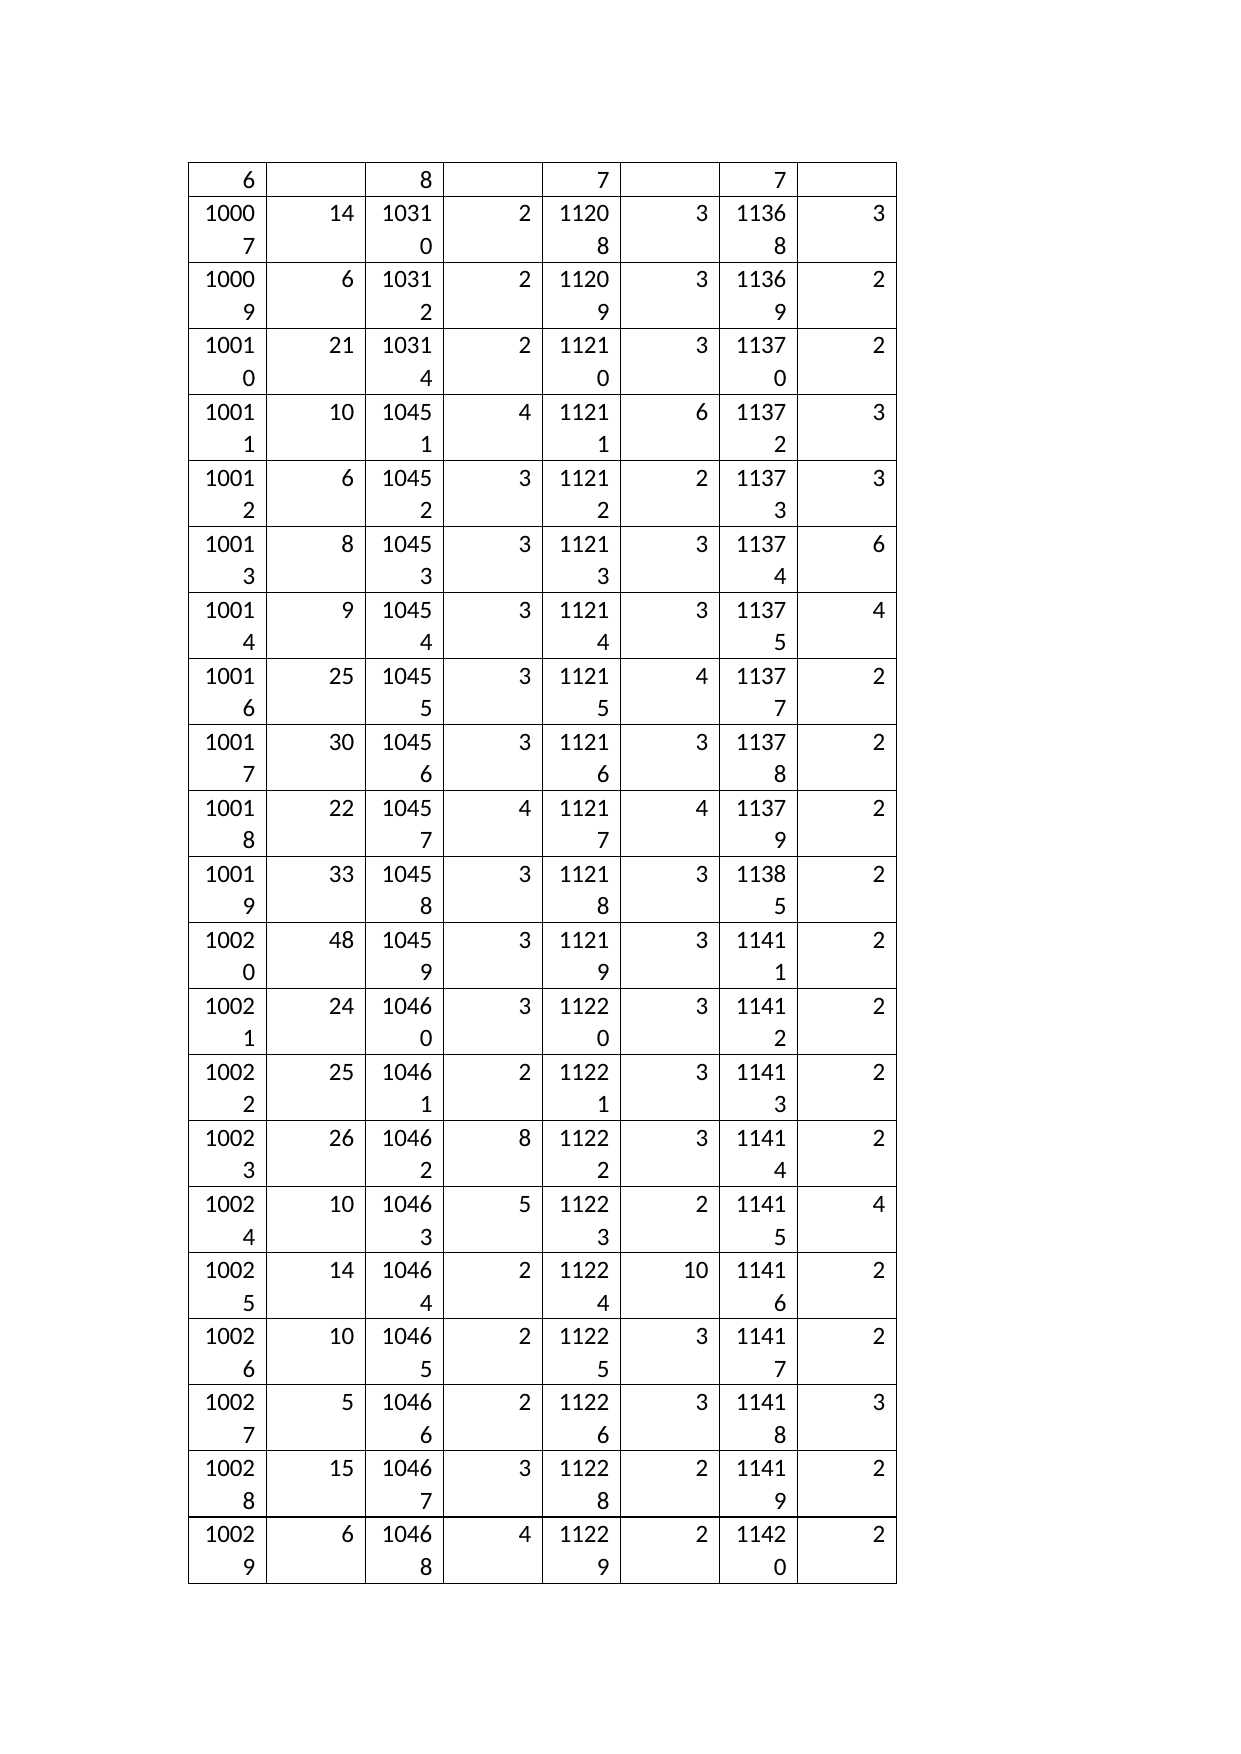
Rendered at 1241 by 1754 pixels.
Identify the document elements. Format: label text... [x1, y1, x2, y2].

table_cell 3 [621, 857, 719, 922]
table_cell 8 [444, 1121, 542, 1186]
table_cell 5 [444, 1187, 542, 1252]
table_cell 11224 [543, 1253, 620, 1318]
table_cell 10314 [366, 329, 443, 394]
table_cell 3 [621, 527, 719, 592]
table_cell 4 [798, 1187, 896, 1252]
table_cell 24 [267, 989, 365, 1054]
table_cell 11419 [720, 1451, 797, 1516]
table_cell 2 [444, 329, 542, 394]
table_cell 4 [444, 395, 542, 460]
table_cell 2 [621, 461, 719, 526]
table_cell 11372 [720, 395, 797, 460]
table_cell 21 [267, 329, 365, 394]
table_cell 10020 [189, 923, 266, 988]
table_cell 11214 [543, 593, 620, 658]
table_cell 11226 [543, 1385, 620, 1450]
table_cell 11223 [543, 1187, 620, 1252]
table_cell 11375 [720, 593, 797, 658]
table_cell 11209 [543, 263, 620, 328]
table_cell 10468 [366, 1518, 443, 1582]
table_cell 3 [621, 989, 719, 1054]
table_cell 3 [444, 461, 542, 526]
table_cell 2 [444, 1055, 542, 1120]
table_cell 11414 [720, 1121, 797, 1186]
table_cell 3 [798, 163, 896, 196]
table_cell 3 [798, 395, 896, 460]
table_cell 2 [621, 1187, 719, 1252]
table_cell 10 [621, 1253, 719, 1318]
table_cell 10018 [189, 791, 266, 856]
table_cell 11210 [543, 329, 620, 394]
table_cell 10027 [189, 1385, 266, 1450]
table_cell 11374 [720, 527, 797, 592]
table_cell 11216 [543, 725, 620, 790]
table_cell 11379 [720, 791, 797, 856]
table_cell 2 [798, 1055, 896, 1120]
table_cell 3 [444, 857, 542, 922]
table_cell 10453 [366, 527, 443, 592]
table_cell 10014 [189, 593, 266, 658]
table_cell 10459 [366, 923, 443, 988]
table_cell 5 [267, 1385, 365, 1450]
table_cell 33 [267, 857, 365, 922]
table_cell 11229 [543, 1518, 620, 1582]
table_cell 10456 [366, 725, 443, 790]
table_cell 10009 [189, 263, 266, 328]
table_cell 6 [267, 1518, 365, 1582]
table_cell 10467 [366, 1451, 443, 1516]
table_cell 3 [444, 527, 542, 592]
table_cell 3 [621, 725, 719, 790]
table_cell 2 [798, 1121, 896, 1186]
table_cell 3 [621, 923, 719, 988]
table_cell 2 [621, 1518, 719, 1582]
table_cell 10455 [366, 659, 443, 724]
table_cell 2 [798, 329, 896, 394]
table_cell 11370 [720, 329, 797, 394]
table_cell 2 [798, 989, 896, 1054]
table_cell 11221 [543, 1055, 620, 1120]
table_cell 11207 [543, 163, 620, 196]
table_cell 3 [798, 1385, 896, 1450]
table_cell 32 [267, 163, 365, 196]
table_cell 10007 [189, 197, 266, 262]
table_cell 10452 [366, 461, 443, 526]
table_cell 10021 [189, 989, 266, 1054]
table_cell 10312 [366, 263, 443, 328]
table_cell 2 [798, 725, 896, 790]
table_cell 4 [798, 593, 896, 658]
table_cell 2 [444, 197, 542, 262]
table_cell 11373 [720, 461, 797, 526]
table_cell 3 [621, 163, 719, 196]
table_cell 2 [798, 923, 896, 988]
table_cell 3 [444, 1451, 542, 1516]
table_cell 2 [798, 791, 896, 856]
table_cell 10457 [366, 791, 443, 856]
table_cell 3 [444, 725, 542, 790]
table_cell 4 [444, 791, 542, 856]
table_cell 11411 [720, 923, 797, 988]
table_cell 11228 [543, 1451, 620, 1516]
table_cell 10026 [189, 1319, 266, 1384]
table_cell 3 [621, 263, 719, 328]
table_cell 10025 [189, 1253, 266, 1318]
table_cell 11213 [543, 527, 620, 592]
table_cell 10464 [366, 1253, 443, 1318]
table_cell 11413 [720, 1055, 797, 1120]
table_cell 11225 [543, 1319, 620, 1384]
table_cell 11418 [720, 1385, 797, 1450]
table_cell 14 [267, 197, 365, 262]
table_cell 6 [267, 461, 365, 526]
table_cell 3 [444, 923, 542, 988]
table_cell 4 [621, 791, 719, 856]
table_cell 2 [798, 857, 896, 922]
table_cell 2 [621, 1451, 719, 1516]
table_cell 11385 [720, 857, 797, 922]
table_cell 11369 [720, 263, 797, 328]
table_cell 11416 [720, 1253, 797, 1318]
table_cell 9 [267, 593, 365, 658]
table_cell 10466 [366, 1385, 443, 1450]
table_cell 2 [798, 659, 896, 724]
table_cell 25 [267, 1055, 365, 1120]
table_cell 10023 [189, 1121, 266, 1186]
table_cell 10458 [366, 857, 443, 922]
table_cell 11412 [720, 989, 797, 1054]
table_cell 10310 [366, 197, 443, 262]
table_cell 48 [267, 923, 365, 988]
table_cell 2 [444, 1385, 542, 1450]
table_cell 2 [798, 1518, 896, 1582]
table_cell 3 [444, 989, 542, 1054]
table_cell 3 [621, 1121, 719, 1186]
table_cell 3 [621, 593, 719, 658]
table_cell 11378 [720, 725, 797, 790]
table_cell 2 [798, 263, 896, 328]
table_cell 10006 [189, 163, 266, 196]
table_cell 10461 [366, 1055, 443, 1120]
table_cell 3 [444, 659, 542, 724]
table_cell 4 [444, 1518, 542, 1582]
table_cell 2 [444, 1319, 542, 1384]
table_cell 10460 [366, 989, 443, 1054]
table_cell 6 [621, 395, 719, 460]
table_cell 11417 [720, 1319, 797, 1384]
table_cell 10 [267, 1319, 365, 1384]
table_cell 14 [267, 1253, 365, 1318]
table_cell 11208 [543, 197, 620, 262]
table_cell 10011 [189, 395, 266, 460]
table_cell 30 [267, 725, 365, 790]
table_cell 11368 [720, 197, 797, 262]
table_cell 11377 [720, 659, 797, 724]
table_cell 26 [267, 1121, 365, 1186]
table_cell 10017 [189, 725, 266, 790]
table_cell 10013 [189, 527, 266, 592]
table_cell 10028 [189, 1451, 266, 1516]
table_cell 10029 [189, 1518, 266, 1582]
table_cell 3 [798, 197, 896, 262]
table_cell 10462 [366, 1121, 443, 1186]
table_cell 3 [621, 197, 719, 262]
table_cell 2 [444, 263, 542, 328]
table_cell 6 [267, 263, 365, 328]
table_cell 10024 [189, 1187, 266, 1252]
table_cell 10019 [189, 857, 266, 922]
table_cell 2 [798, 1319, 896, 1384]
table_cell 3 [621, 1055, 719, 1120]
table_cell 10463 [366, 1187, 443, 1252]
table_cell 10012 [189, 461, 266, 526]
table_cell 25 [267, 659, 365, 724]
table_cell 10022 [189, 1055, 266, 1120]
table_cell 10465 [366, 1319, 443, 1384]
table_cell 3 [621, 1319, 719, 1384]
table_cell 11222 [543, 1121, 620, 1186]
table_cell 3 [798, 461, 896, 526]
table_cell 15 [267, 1451, 365, 1516]
table_cell 11415 [720, 1187, 797, 1252]
table_cell 11217 [543, 791, 620, 856]
table_cell 10308 [366, 163, 443, 196]
table_cell 2 [444, 163, 542, 196]
table_cell 10016 [189, 659, 266, 724]
table_cell 2 [798, 1451, 896, 1516]
table_cell 3 [444, 593, 542, 658]
table_cell 22 [267, 791, 365, 856]
table_cell 11211 [543, 395, 620, 460]
table_cell 3 [621, 329, 719, 394]
table_cell 11420 [720, 1518, 797, 1582]
table_cell 4 [621, 659, 719, 724]
table_cell 11367 [720, 163, 797, 196]
table_cell 10 [267, 395, 365, 460]
table_cell 10454 [366, 593, 443, 658]
table_cell 11220 [543, 989, 620, 1054]
table_cell 2 [798, 1253, 896, 1318]
table_cell 11218 [543, 857, 620, 922]
table_cell 10451 [366, 395, 443, 460]
table_cell 11219 [543, 923, 620, 988]
table_cell 3 [621, 1385, 719, 1450]
table_cell 10 [267, 1187, 365, 1252]
table_cell 8 [267, 527, 365, 592]
table_cell 11212 [543, 461, 620, 526]
table_cell 10010 [189, 329, 266, 394]
table_cell 6 [798, 527, 896, 592]
table_cell 11215 [543, 659, 620, 724]
table_cell 2 [444, 1253, 542, 1318]
